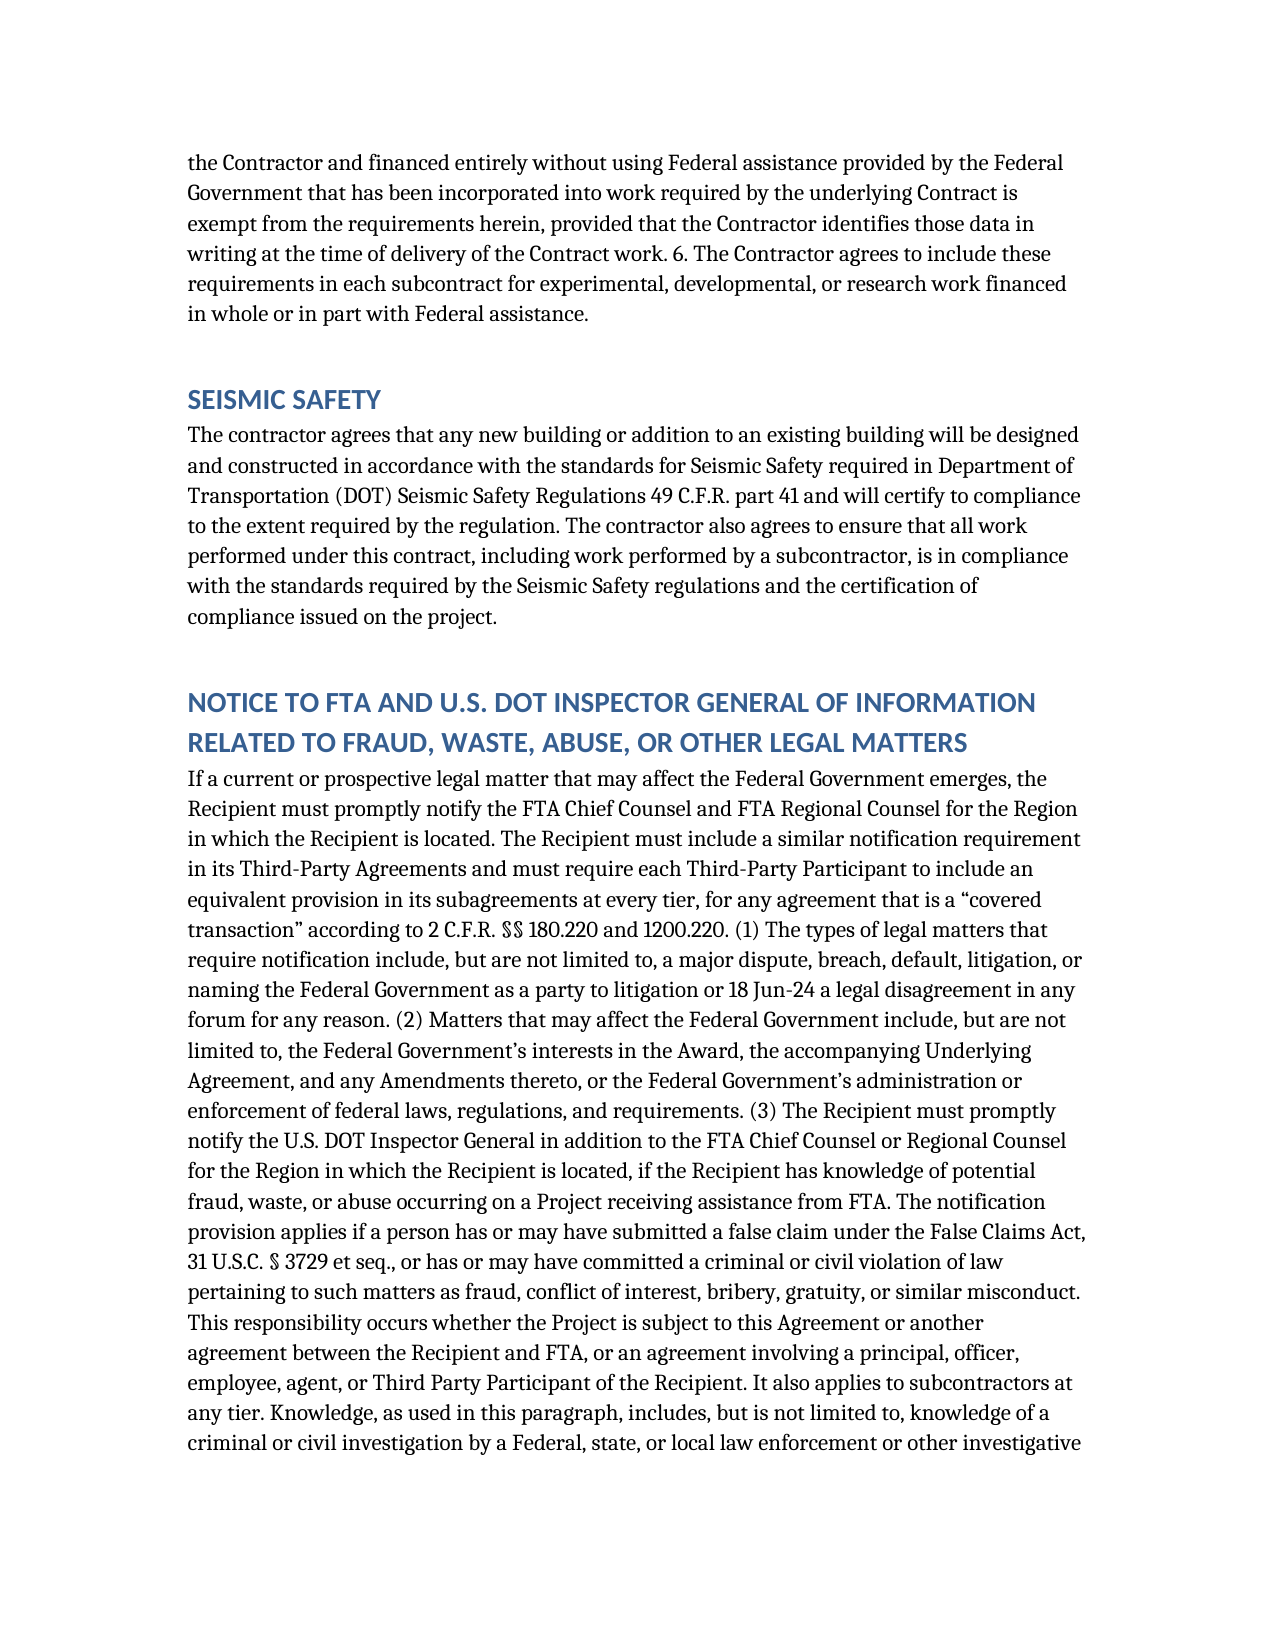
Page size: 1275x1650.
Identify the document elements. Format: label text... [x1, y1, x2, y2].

subtitle SEISMIC SAFETY [187, 381, 1087, 417]
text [187, 150, 1087, 327]
subtitle NOTICE TO FTA AND U.S. DOT INSPECTOR GENERAL OF INFORMATION RELATED TO FRAUD, WASTE, ABUSE, OR OTHER LEGAL MATTERS [187, 684, 1087, 760]
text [187, 766, 1087, 1456]
text The contractor agrees that any new building or addition to an existing building will be designed and constructed in accordance with the standards for Seismic Safety required in Department of Transportation (DOT) Seismic Safety Regulations 49 C.F.R. part 41 and will certify to compliance to the extent required by the regulation. The contractor also agrees to ensure that all work performed under this contract, including work performed by a subcontractor, is in compliance with the standards required by the Seismic Safety regulations and the certification of compliance issued on the project. [187, 422, 1087, 630]
